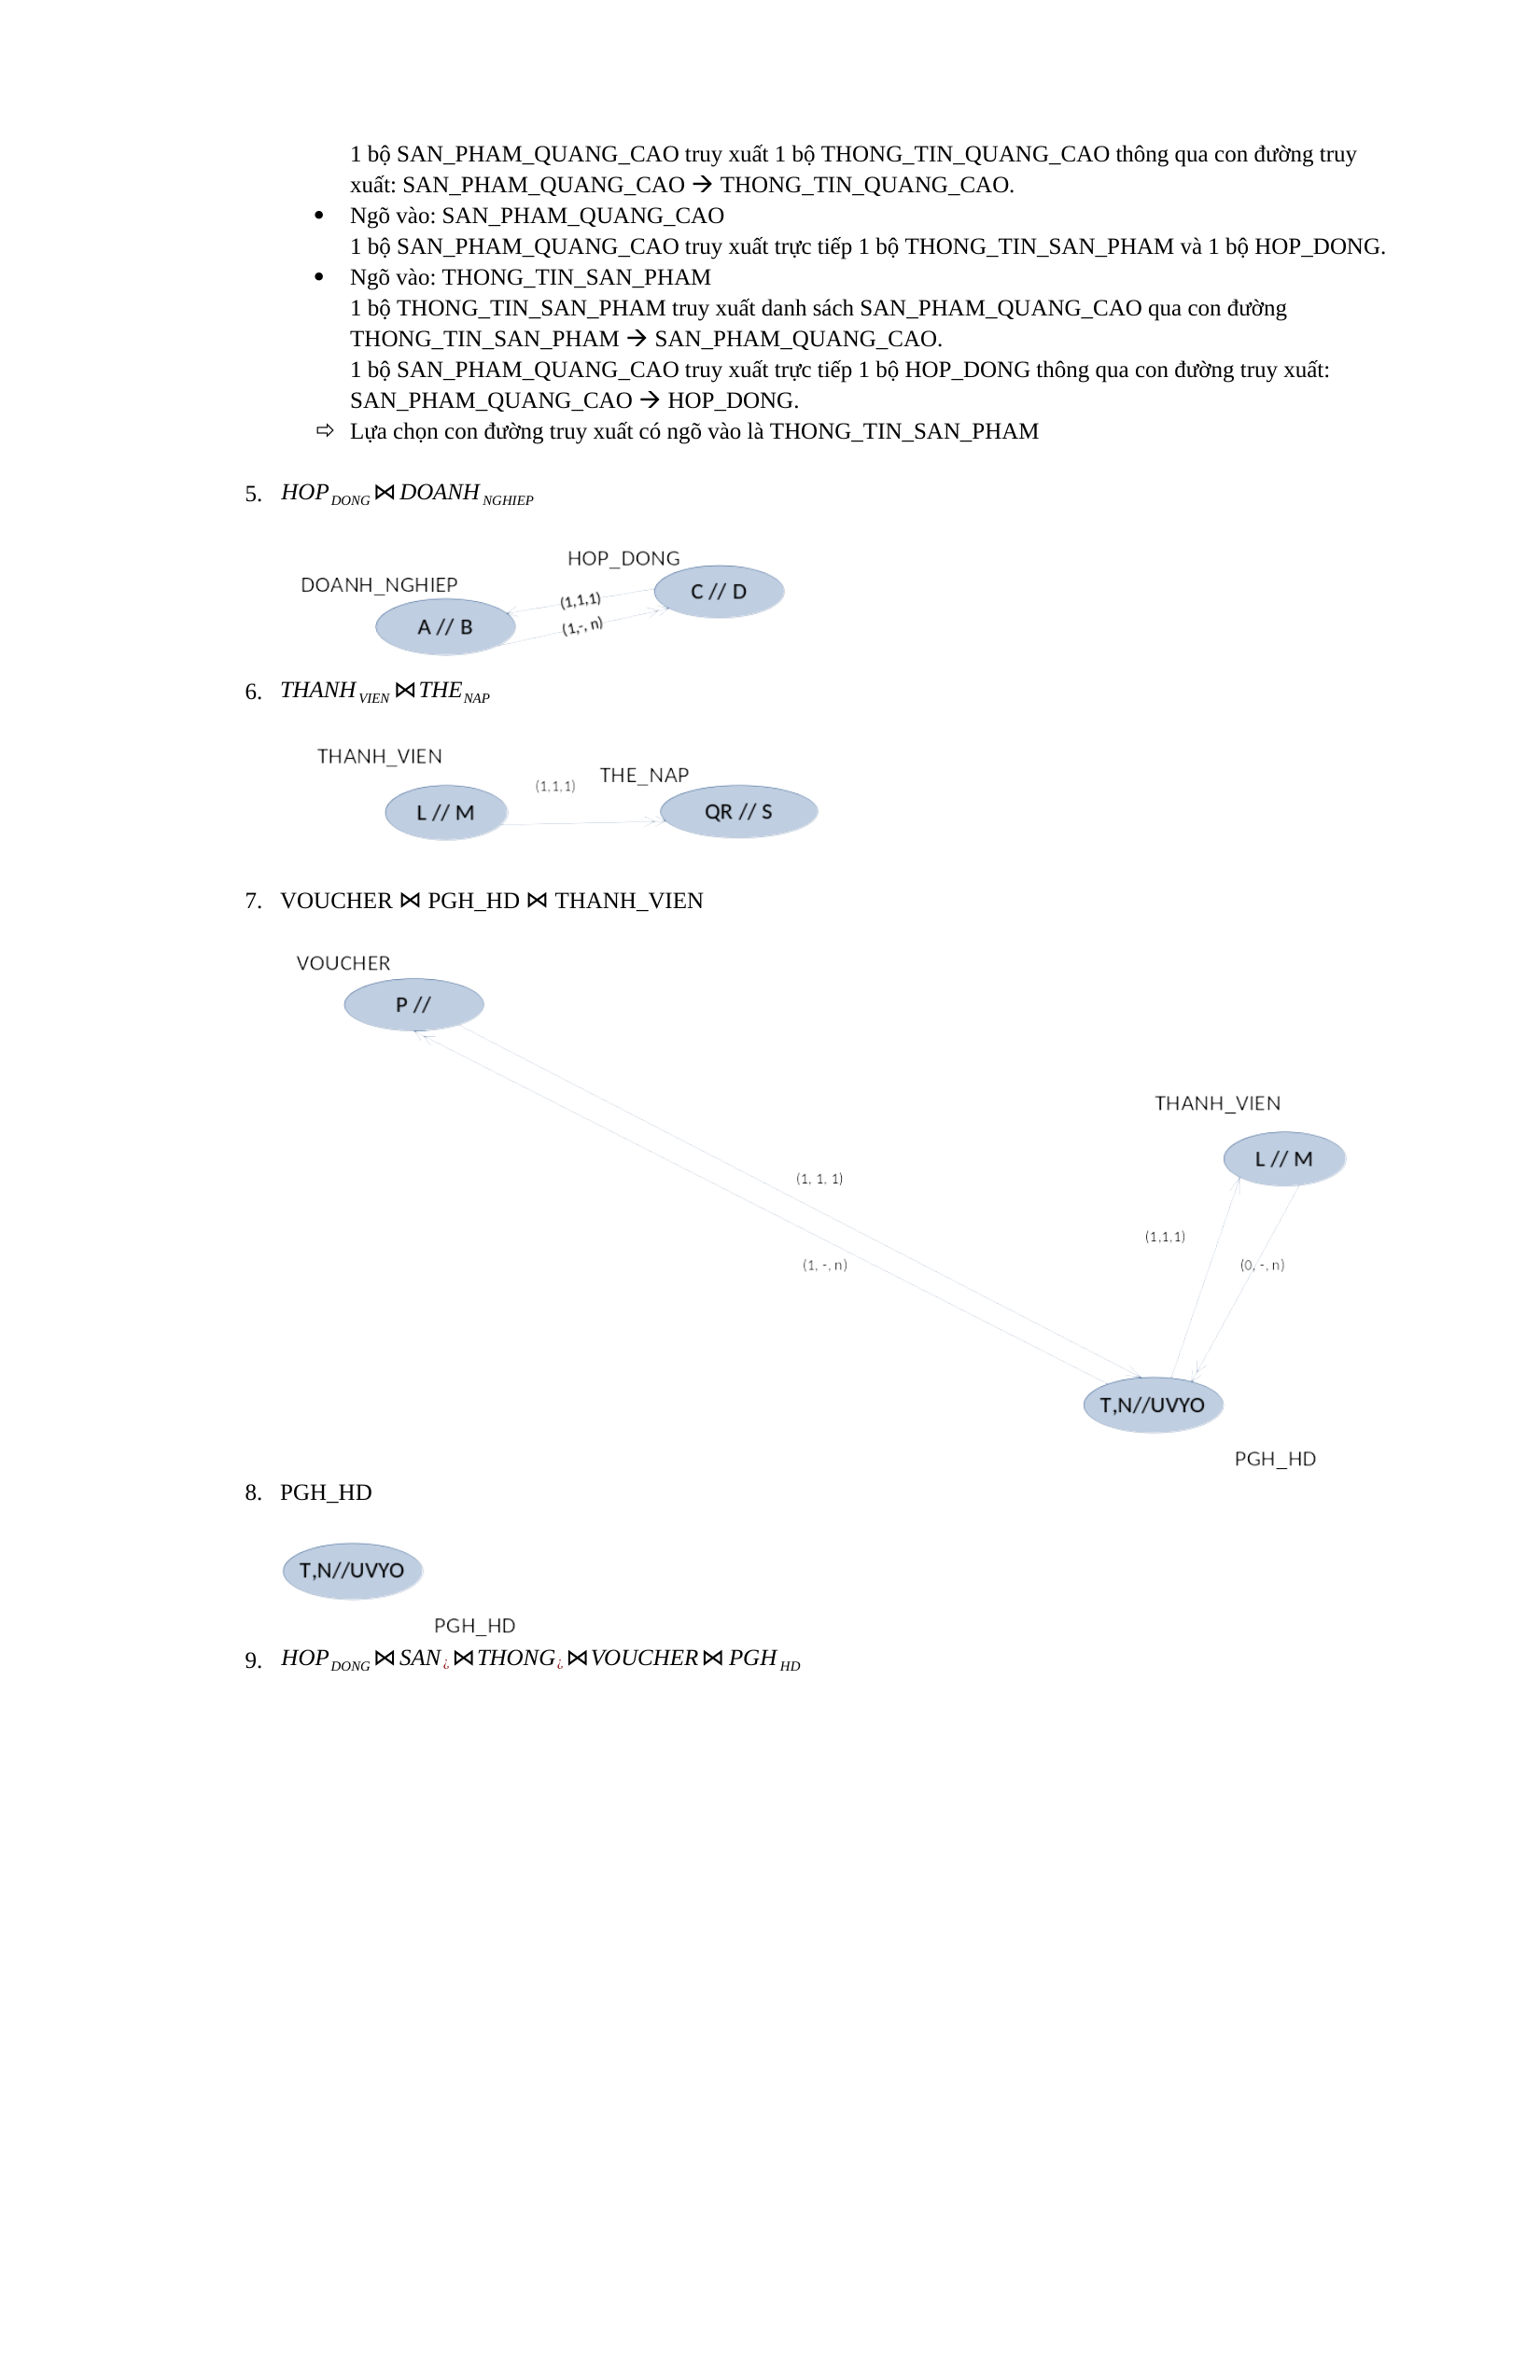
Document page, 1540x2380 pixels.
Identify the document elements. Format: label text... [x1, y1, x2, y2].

list Ngõ vào: SAN_PHAM_QUANG_CAO [315, 202, 1400, 229]
list Ngõ vào: THONG_TIN_SAN_PHAM [315, 263, 1400, 290]
list PGH_HD [245, 1478, 1400, 1505]
list VOUCHER PGH_HD THANH_VIEN [245, 887, 1400, 914]
list Lựa chọn con đường truy xuất có ngõ vào là THONG_TIN_SAN_PHAM [315, 417, 1400, 444]
list 1 bộ SAN_PHAM_QUANG_CAO truy xuất 1 bộ THONG_TIN_QUANG_CAO thông qua con đường truy xuất: SAN_PHAM_QUANG_CAO THONG_TIN_QUANG_CAO. [350, 140, 1400, 198]
list 1 bộ THONG_TIN_SAN_PHAM truy xuất danh sách SAN_PHAM_QUANG_CAO qua con đường THONG_TIN_SAN_PHAM SAN_PHAM_QUANG_CAO. [350, 294, 1400, 352]
list 1 bộ SAN_PHAM_QUANG_CAO truy xuất trực tiếp 1 bộ HOP_DONG thông qua con đường truy xuất: SAN_PHAM_QUANG_CAO HOP_DONG. [350, 356, 1400, 413]
list 1 bộ SAN_PHAM_QUANG_CAO truy xuất trực tiếp 1 bộ THONG_TIN_SAN_PHAM và 1 bộ HOP_DONG. [350, 232, 1400, 259]
